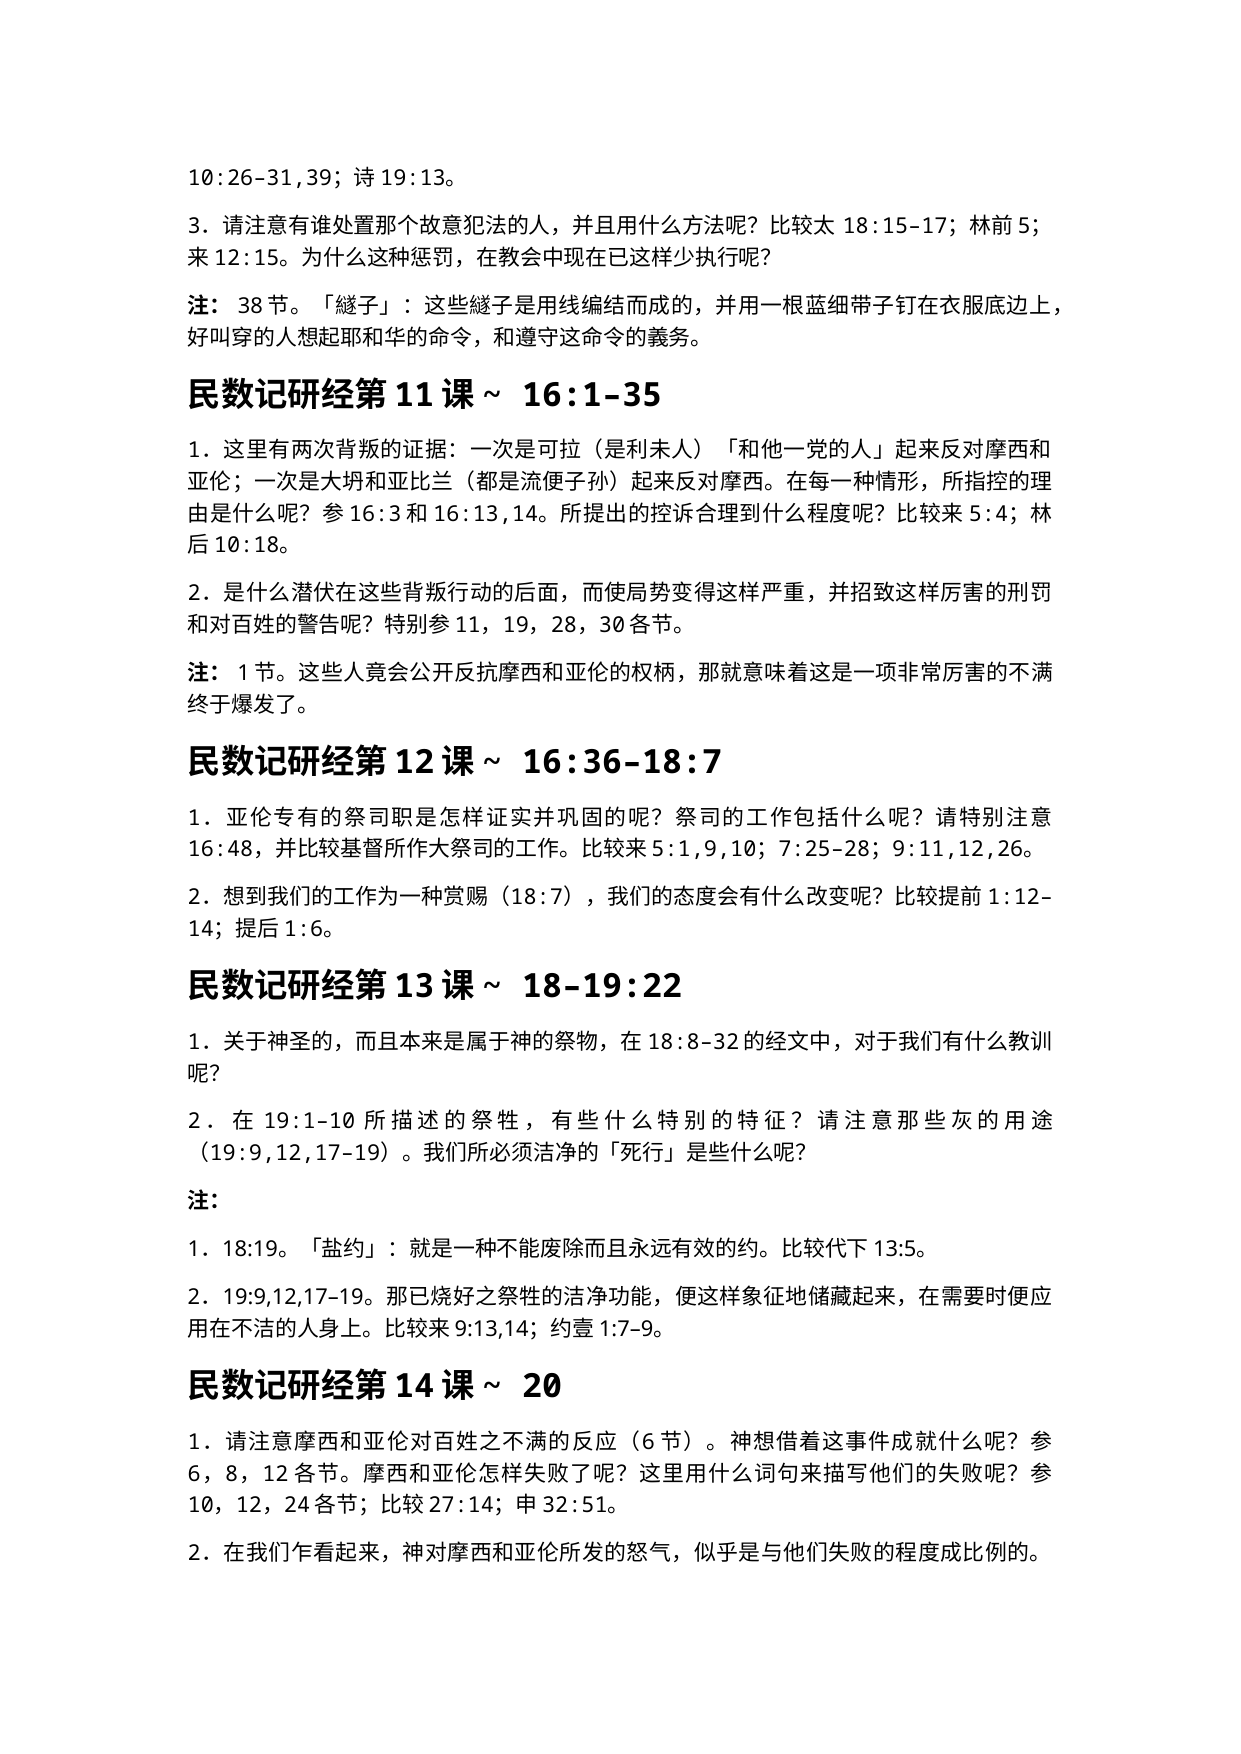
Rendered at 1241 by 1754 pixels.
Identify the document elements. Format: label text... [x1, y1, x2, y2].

text 1．18:19。「盐约」：就是一种不能废除而且永远有效的约。比较代下13:5。 [187, 1231, 1053, 1263]
text 2．为什么「擅敢」犯罪的人，便罪无可赎呢？这是指什么意思呢？比较可3:28–29；来10:26–31,39；诗19:13。 [187, 160, 1053, 192]
subtitle 民数记研经第14课 ~ 20 [187, 1359, 1053, 1407]
text 1．请注意摩西和亚伦对百姓之不满的反应（6节）。神想借着这事件成就什么呢？参6，8，12各节。摩西和亚伦怎样失败了呢？这里用什么词句来描写他们的失败呢？参10，12，24各节；比较27:14；申32:51。 [187, 1424, 1053, 1519]
text 注： 1节。这些人竟会公开反抗摩西和亚伦的权柄，那就意味着这是一项非常厉害的不满终于爆发了。 [187, 655, 1053, 719]
text 2．想到我们的工作为一种赏赐（18:7），我们的态度会有什么改变呢？比较提前1:12–14；提后1:6。 [187, 879, 1053, 943]
text 注： [187, 1183, 1053, 1215]
text 1．亚伦专有的祭司职是怎样证实并巩固的呢？祭司的工作包括什么呢？请特别注意16:48，并比较基督所作大祭司的工作。比较来5:1,9,10；7:25–28；9:11,12,26。 [187, 799, 1053, 863]
text 2．是什么潜伏在这些背叛行动的后面，而使局势变得这样严重，并招致这样厉害的刑罚和对百姓的警告呢？特别参11，19，28，30各节。 [187, 575, 1053, 639]
text 1．关于神圣的，而且本来是属于神的祭物，在18:8–32的经文中，对于我们有什么教训呢？ [187, 1024, 1053, 1087]
text 注： 38节。「繸子」：这些繸子是用线编结而成的，并用一根蓝细带子钉在衣服底边上，好叫穿的人想起耶和华的命令，和遵守这命令的義务。 [187, 288, 1053, 351]
text 2．19:9,12,17–19。那已烧好之祭牲的洁净功能，便这样象征地储藏起来，在需要时便应用在不洁的人身上。比较来9:13,14；约壹1:7–9。 [187, 1279, 1053, 1343]
subtitle 民数记研经第12课 ~ 16:36–18:7 [187, 735, 1053, 783]
text 3．请注意有谁处置那个故意犯法的人，并且用什么方法呢？比较太18:15–17；林前5；来12:15。为什么这种惩罚，在教会中现在已这样少执行呢？ [187, 208, 1053, 272]
text 2．在19:1–10所描述的祭牲，有些什么特别的特征？请注意那些灰的用途（19:9,12,17–19）。我们所必须洁净的「死行」是些什么呢？ [187, 1103, 1053, 1167]
subtitle 民数记研经第11课 ~ 16:1–35 [187, 367, 1053, 416]
text 2．在我们乍看起来，神对摩西和亚伦所发的怒气，似乎是与他们失败的程度成比例的。我们应当从这件事学到什么教训呢？甚至「谦和」（12:3）的摩西都「说了急躁的话」（诗106:33），我们又应该从这个事实学到什么教训呢？ [187, 1535, 1053, 1567]
text 1．这里有两次背叛的证据：一次是可拉（是利未人）「和他一党的人」起来反对摩西和亚伦；一次是大坍和亚比兰（都是流便子孙）起来反对摩西。在每一种情形，所指控的理由是什么呢？参16:3和16:13,14。所提出的控诉合理到什么程度呢？比较来5:4；林后10:18。 [187, 432, 1053, 559]
subtitle 民数记研经第13课 ~ 18–19:22 [187, 959, 1053, 1008]
